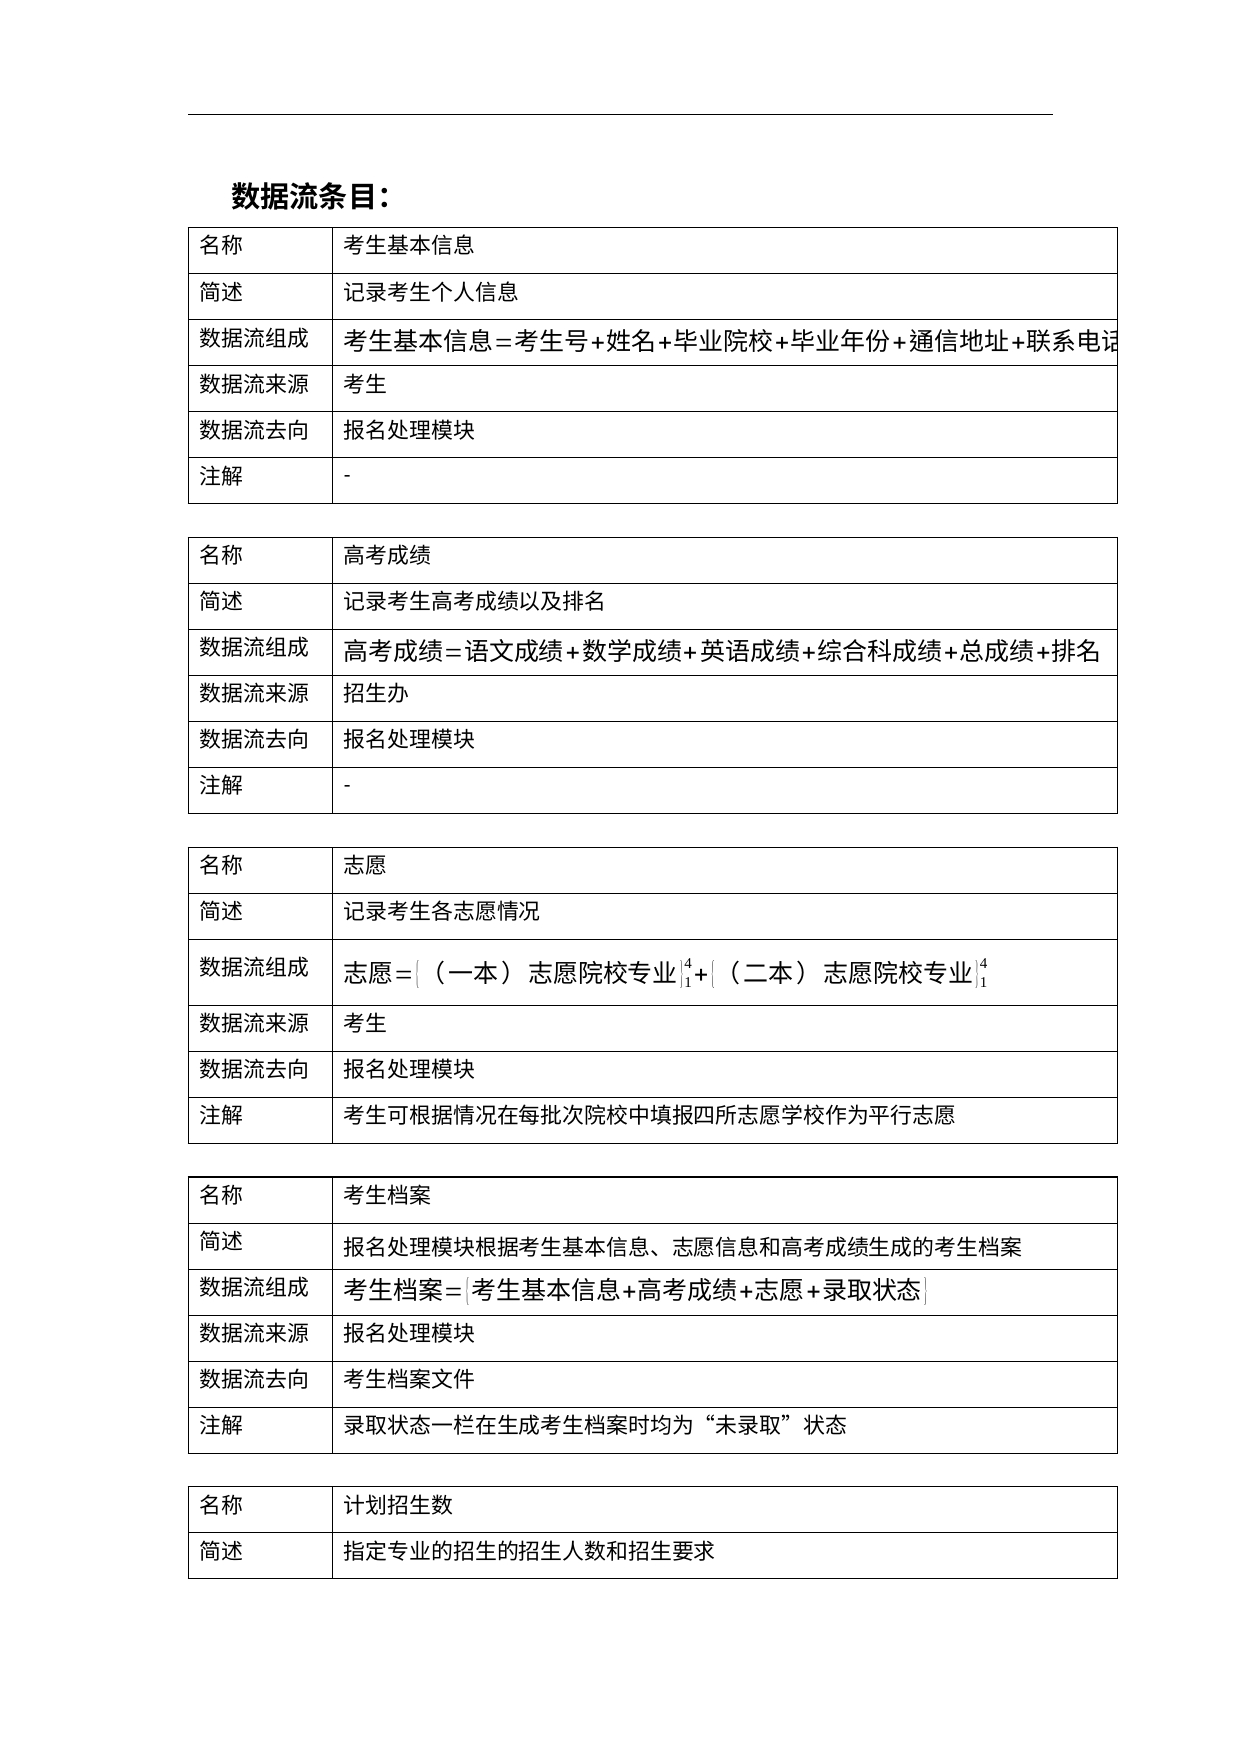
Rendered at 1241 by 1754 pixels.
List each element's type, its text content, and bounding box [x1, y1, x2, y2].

table_cell 简述 [189, 274, 332, 319]
table_header 志愿 [333, 848, 1117, 893]
table_cell 数据流来源 [189, 1006, 332, 1051]
table_cell 数据流来源 [189, 1316, 332, 1361]
table_cell 注解 [189, 458, 332, 503]
table_cell 考生档案文件 [333, 1362, 1117, 1407]
table_cell [333, 1270, 1117, 1314]
table_cell 报名处理模块 [333, 412, 1117, 457]
table_cell 数据流来源 [189, 676, 332, 721]
table_cell 数据流组成 [189, 1270, 332, 1314]
table_header 名称 [189, 1178, 332, 1222]
table_header 名称 [189, 1487, 332, 1532]
table_cell 注解 [189, 768, 332, 813]
table_cell 数据流组成 [189, 320, 332, 365]
table_cell 简述 [189, 894, 332, 939]
table_cell 记录考生各志愿情况 [333, 894, 1117, 939]
table_header 高考成绩 [333, 538, 1117, 583]
table_cell 考生 [333, 1006, 1117, 1051]
table_cell 招生办 [333, 676, 1117, 721]
table_cell 数据流来源 [189, 366, 332, 411]
table_cell 简述 [189, 1533, 332, 1578]
table_header 考生基本信息 [333, 228, 1117, 273]
table_header 计划招生数 [333, 1487, 1117, 1532]
table_header 考生档案 [333, 1178, 1117, 1222]
table_cell 记录考生个人信息 [333, 274, 1117, 319]
table_cell [333, 320, 1117, 365]
table_cell - [333, 768, 1117, 813]
table_cell 报名处理模块 [333, 722, 1117, 767]
table_cell [333, 630, 1117, 675]
table_cell 简述 [189, 1224, 332, 1268]
table_cell 指定专业的招生的招生人数和招生要求 [333, 1533, 1117, 1578]
table_cell 简述 [189, 584, 332, 629]
table_cell 报名处理模块 [333, 1052, 1117, 1097]
table_cell 报名处理模块根据考生基本信息、志愿信息和高考成绩生成的考生档案 [333, 1224, 1117, 1268]
table_cell 报名处理模块 [333, 1316, 1117, 1361]
table_cell 注解 [189, 1098, 332, 1143]
table_cell - [333, 458, 1117, 503]
table_cell 录取状态一栏在生成考生档案时均为“未录取”状态 [333, 1408, 1117, 1453]
table_cell 考生可根据情况在每批次院校中填报四所志愿学校作为平行志愿 [333, 1098, 1117, 1143]
table_header 名称 [189, 538, 332, 583]
table_cell [333, 940, 1117, 1005]
table_cell 数据流组成 [189, 940, 332, 1005]
table_cell 数据流组成 [189, 630, 332, 675]
table_cell 记录考生高考成绩以及排名 [333, 584, 1117, 629]
table_cell 考生 [333, 366, 1117, 411]
table_cell 数据流去向 [189, 1052, 332, 1097]
table_cell 数据流去向 [189, 1362, 332, 1407]
table_header 名称 [189, 848, 332, 893]
table_header 名称 [189, 228, 332, 273]
list 数据流条目： [231, 162, 1053, 227]
table_cell 注解 [189, 1408, 332, 1453]
table_cell 数据流去向 [189, 412, 332, 457]
table_cell 数据流去向 [189, 722, 332, 767]
